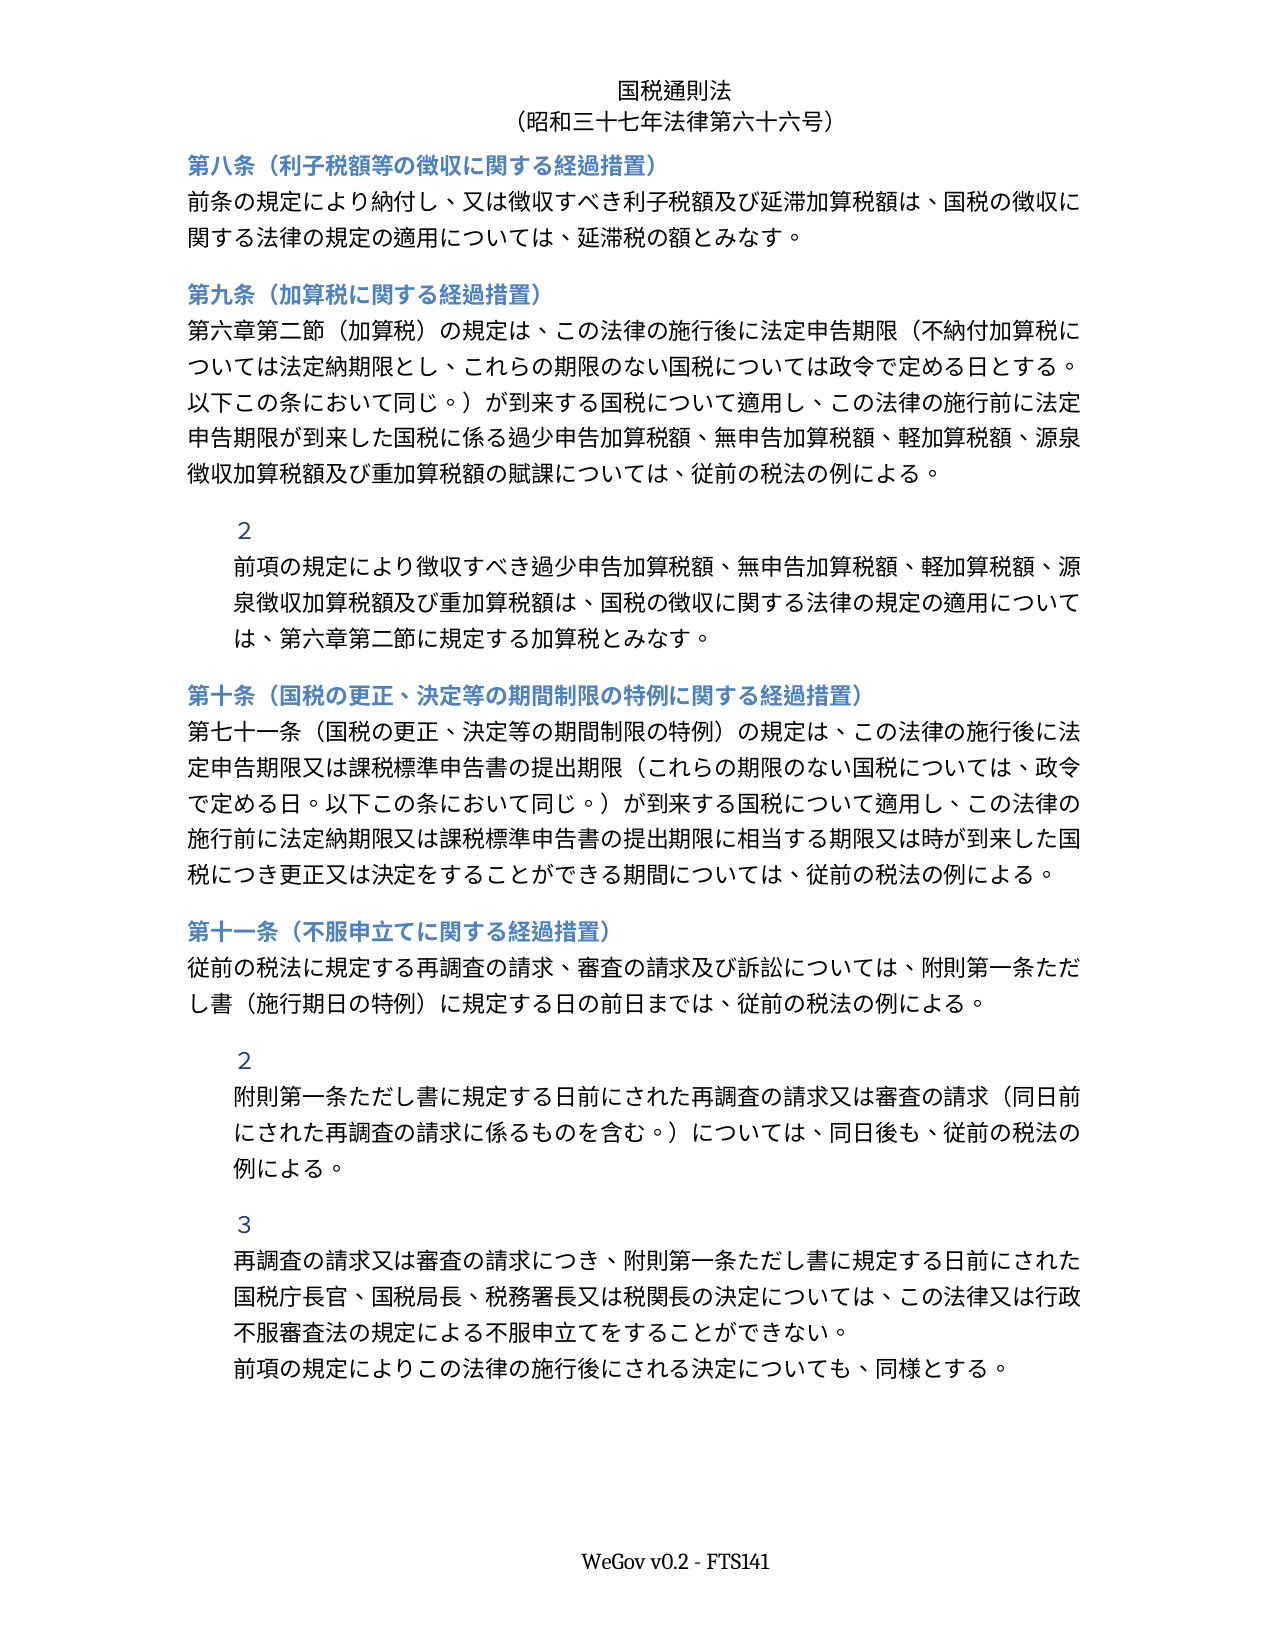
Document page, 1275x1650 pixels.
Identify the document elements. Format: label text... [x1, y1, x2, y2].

text 附則第一条ただし書に規定する日前にされた再調査の請求又は審査の請求（同日前にされた再調査の請求に係るものを含む。）については、同日後も、従前の税法の例による。 [233, 1081, 1087, 1184]
text 第六章第二節（加算税）の規定は、この法律の施行後に法定申告期限（不納付加算税については法定納期限とし、これらの期限のない国税については政令で定める日とする。以下この条において同じ。）が到来する国税について適用し、この法律の施行前に法定申告期限が到来した国税に係る過少申告加算税額、無申告加算税額、軽加算税額、源泉徴収加算税額及び重加算税額の賦課については、従前の税法の例による。 [187, 314, 1087, 489]
text 従前の税法に規定する再調査の請求、審査の請求及び訴訟については、附則第一条ただし書（施行期日の特例）に規定する日の前日までは、従前の税法の例による。 [187, 952, 1087, 1019]
subtitle 第八条（利子税額等の徴収に関する経過措置） [187, 150, 1087, 181]
text 第七十一条（国税の更正、決定等の期間制限の特例）の規定は、この法律の施行後に法定申告期限又は課税標準申告書の提出期限（これらの期限のない国税については、政令で定める日。以下この条において同じ。）が到来する国税について適用し、この法律の施行前に法定納期限又は課税標準申告書の提出期限に相当する期限又は時が到来した国税につき更正又は決定をすることができる期間については、従前の税法の例による。 [187, 716, 1087, 891]
subtitle 第十条（国税の更正、決定等の期間制限の特例に関する経過措置） [187, 680, 1087, 711]
text 前項の規定により徴収すべき過少申告加算税額、無申告加算税額、軽加算税額、源泉徴収加算税額及び重加算税額は、国税の徴収に関する法律の規定の適用については、第六章第二節に規定する加算税とみなす。 [233, 551, 1087, 654]
subtitle 第九条（加算税に関する経過措置） [187, 279, 1087, 310]
text 再調査の請求又は審査の請求につき、附則第一条ただし書に規定する日前にされた国税庁長官、国税局長、税務署長又は税関長の決定については、この法律又は行政不服審査法の規定による不服申立てをすることができない。 前項の規定によりこの法律の施行後にされる決定についても、同様とする。 [233, 1245, 1087, 1384]
text 前条の規定により納付し、又は徴収すべき利子税額及び延滞加算税額は、国税の徴収に関する法律の規定の適用については、延滞税の額とみなす。 [187, 186, 1087, 253]
subtitle ２ [233, 515, 1087, 546]
subtitle ２ [233, 1045, 1087, 1076]
subtitle 第十一条（不服申立てに関する経過措置） [187, 916, 1087, 947]
subtitle ３ [233, 1209, 1087, 1241]
